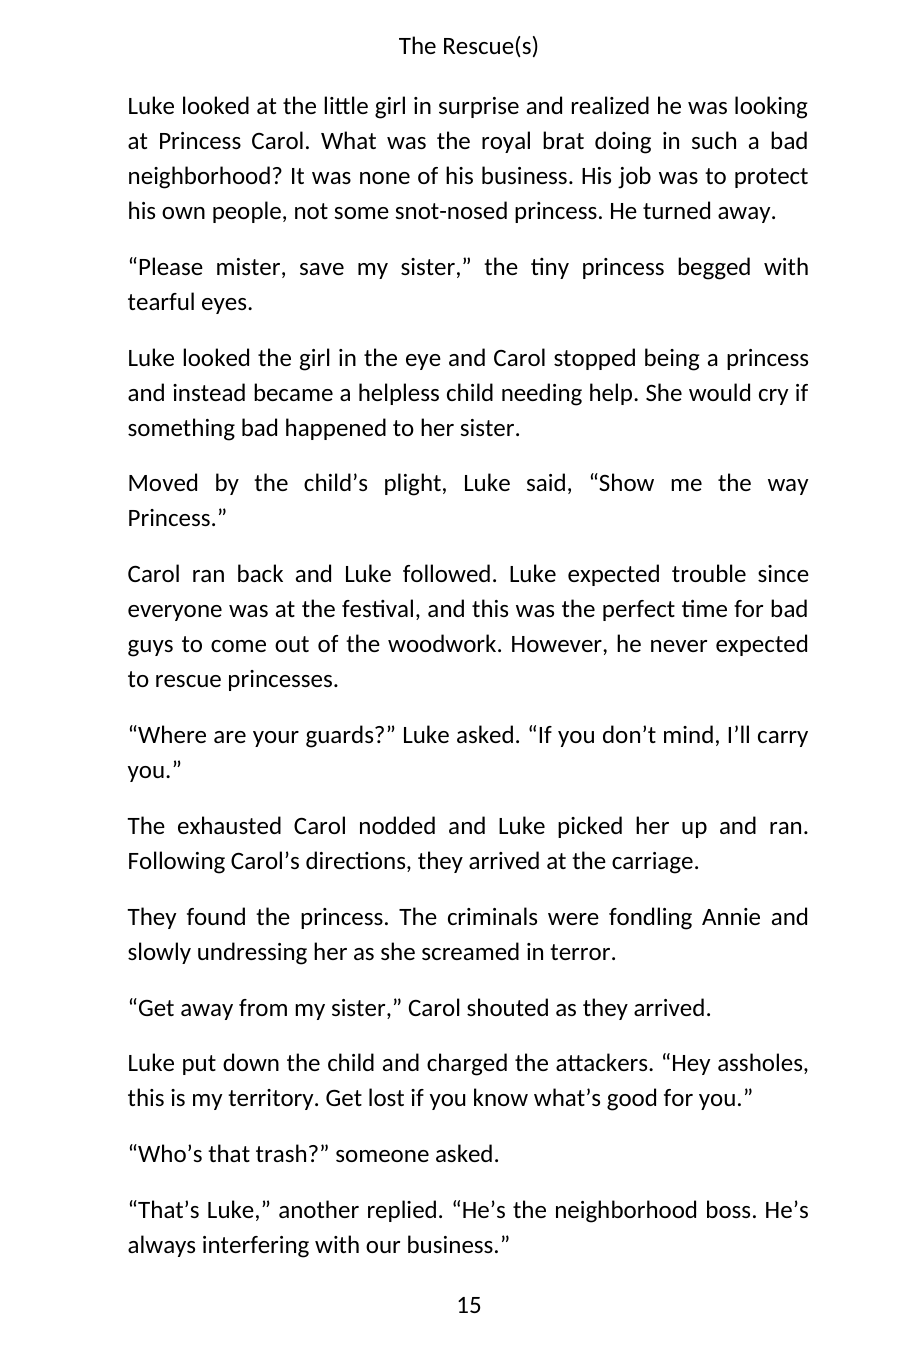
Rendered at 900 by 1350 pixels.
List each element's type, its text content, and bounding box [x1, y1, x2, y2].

text Luke put down the child and charged the attackers. “Hey assholes, this is my territory. Get lost if you know what’s good for you.” [127, 1047, 810, 1113]
text “That’s Luke,” another replied. “He’s the neighborhood boss. He’s always interfering with our business.” [127, 1194, 810, 1260]
text Luke looked at the little girl in surprise and realized he was looking at Princess Carol. What was the royal brat doing in such a bad neighborhood? It was none of his business. His job was to protect his own people, not some snot-nosed princess. He turned away. [127, 90, 810, 226]
text Moved by the child’s plight, Luke said, “Show me the way Princess.” [127, 467, 810, 533]
text The exhausted Carol nodded and Luke picked her up and ran. Following Carol’s directions, they arrived at the carriage. [127, 810, 810, 876]
text “Please mister, save my sister,” the tiny princess begged with tearful eyes. [127, 251, 810, 316]
text Luke looked the girl in the eye and Carol stopped being a princess and instead became a helpless child needing help. She would cry if something bad happened to her sister. [127, 342, 810, 442]
text “Who’s that trash?” someone asked. [127, 1138, 810, 1169]
text “Where are your guards?” Luke asked. “If you don’t mind, I’ll carry you.” [127, 719, 810, 785]
text They found the princess. The criminals were fondling Annie and slowly undressing her as she screamed in terror. [127, 901, 810, 966]
text “Get away from my sister,” Carol shouted as they arrived. [127, 992, 810, 1022]
text Carol ran back and Luke followed. Luke expected trouble since everyone was at the festival, and this was the perfect time for bad guys to come out of the woodwork. However, he never expected to rescue princesses. [127, 558, 810, 694]
